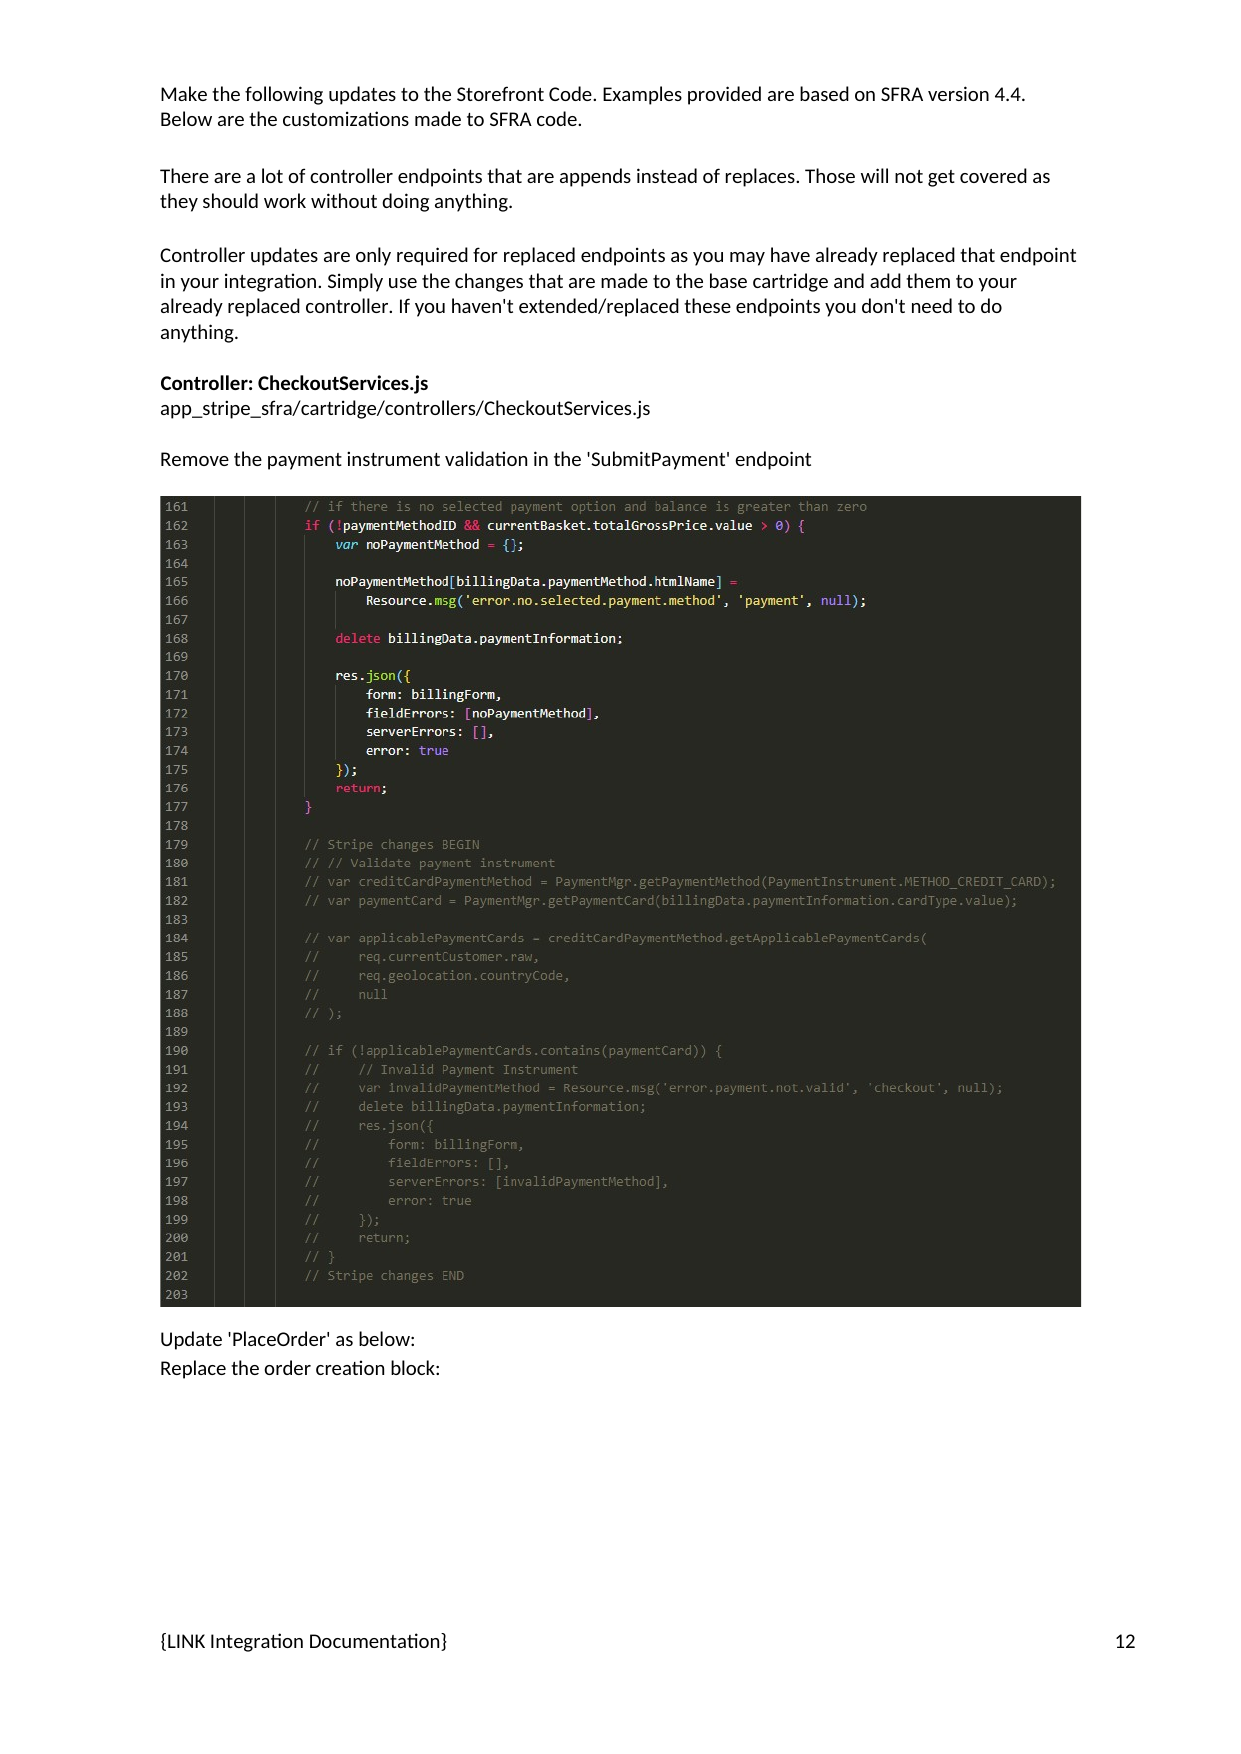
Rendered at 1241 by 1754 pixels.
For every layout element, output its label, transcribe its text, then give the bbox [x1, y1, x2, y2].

picture [160, 496, 1082, 1307]
text Make the following updates to the Storefront Code. Examples provided are based on SFRA version 4.4. Below are the customizations made to SFRA code. [160, 81, 1081, 132]
text Remove the payment instrument validation in the 'SubmitPayment' endpoint [160, 446, 1081, 471]
text app_stripe_sfra/cartridge/controllers/CheckoutServices.js [160, 395, 1081, 421]
text There are a lot of controller endpoints that are appends instead of replaces. Those will not get covered as they should work without doing anything. [160, 163, 1081, 214]
text Controller updates are only required for replaced endpoints as you may have already replaced that endpoint in your integration. Simply use the changes that are made to the base cartridge and add them to your already replaced controller. If you haven't extended/replaced these endpoints you don't need to do anything. [160, 243, 1081, 344]
text Replace the order creation block: [160, 1355, 1081, 1381]
text Controller: CheckoutServices.js [160, 370, 1081, 395]
text Update 'PlaceOrder' as below: [160, 1326, 1081, 1351]
